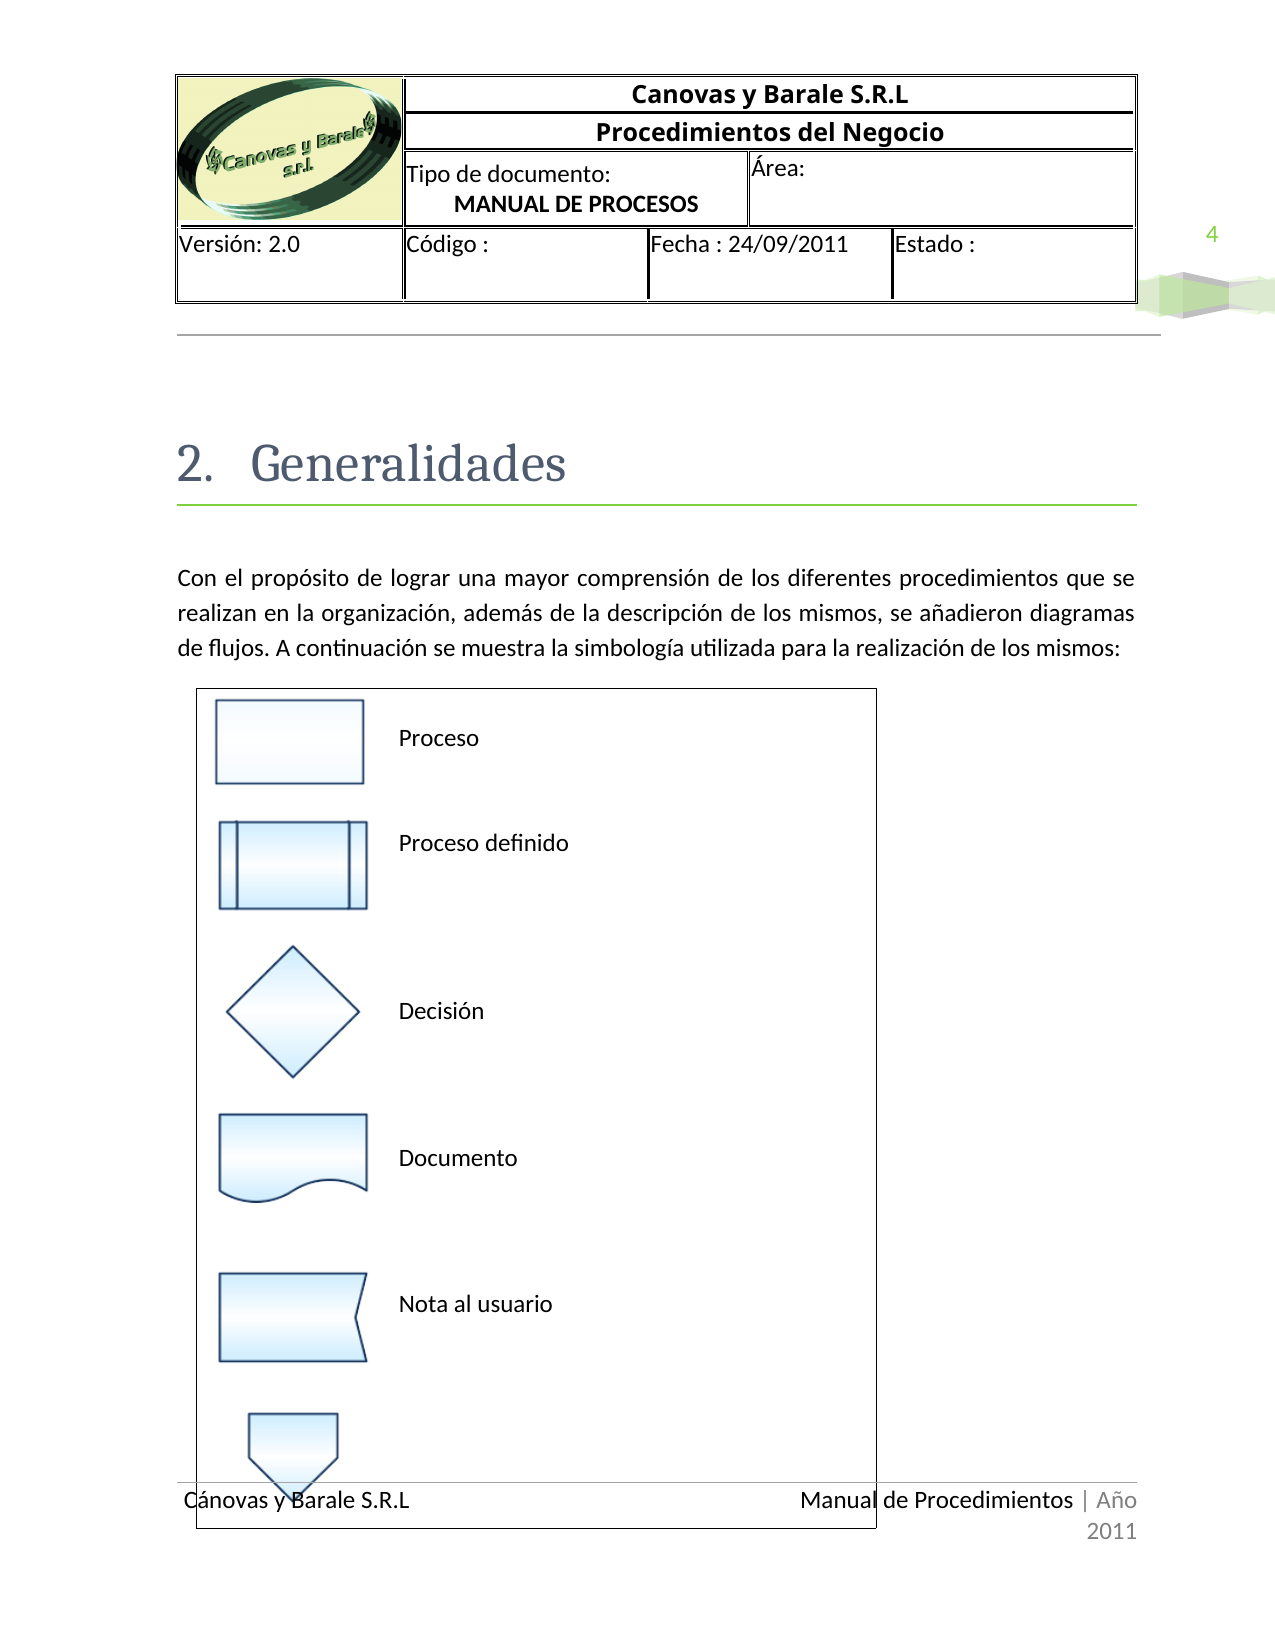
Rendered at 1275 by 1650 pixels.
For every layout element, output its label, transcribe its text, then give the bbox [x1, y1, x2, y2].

text Nota al usuario [177, 1288, 1137, 1319]
text Con el propósito de lograr una mayor comprensión de los diferentes procedimientos que se realizan en la organización, además de la descripción de los mismos, se añadieron diagramas de flujos. A continuación se muestra la simbología utilizada para la realización de los mismos: [177, 562, 1137, 662]
text Documento [177, 1142, 1137, 1207]
text Decisión [177, 995, 1137, 1061]
picture [178, 78, 402, 220]
subtitle Generalidades [177, 433, 1137, 504]
text Proceso Proceso definido [177, 687, 1137, 858]
